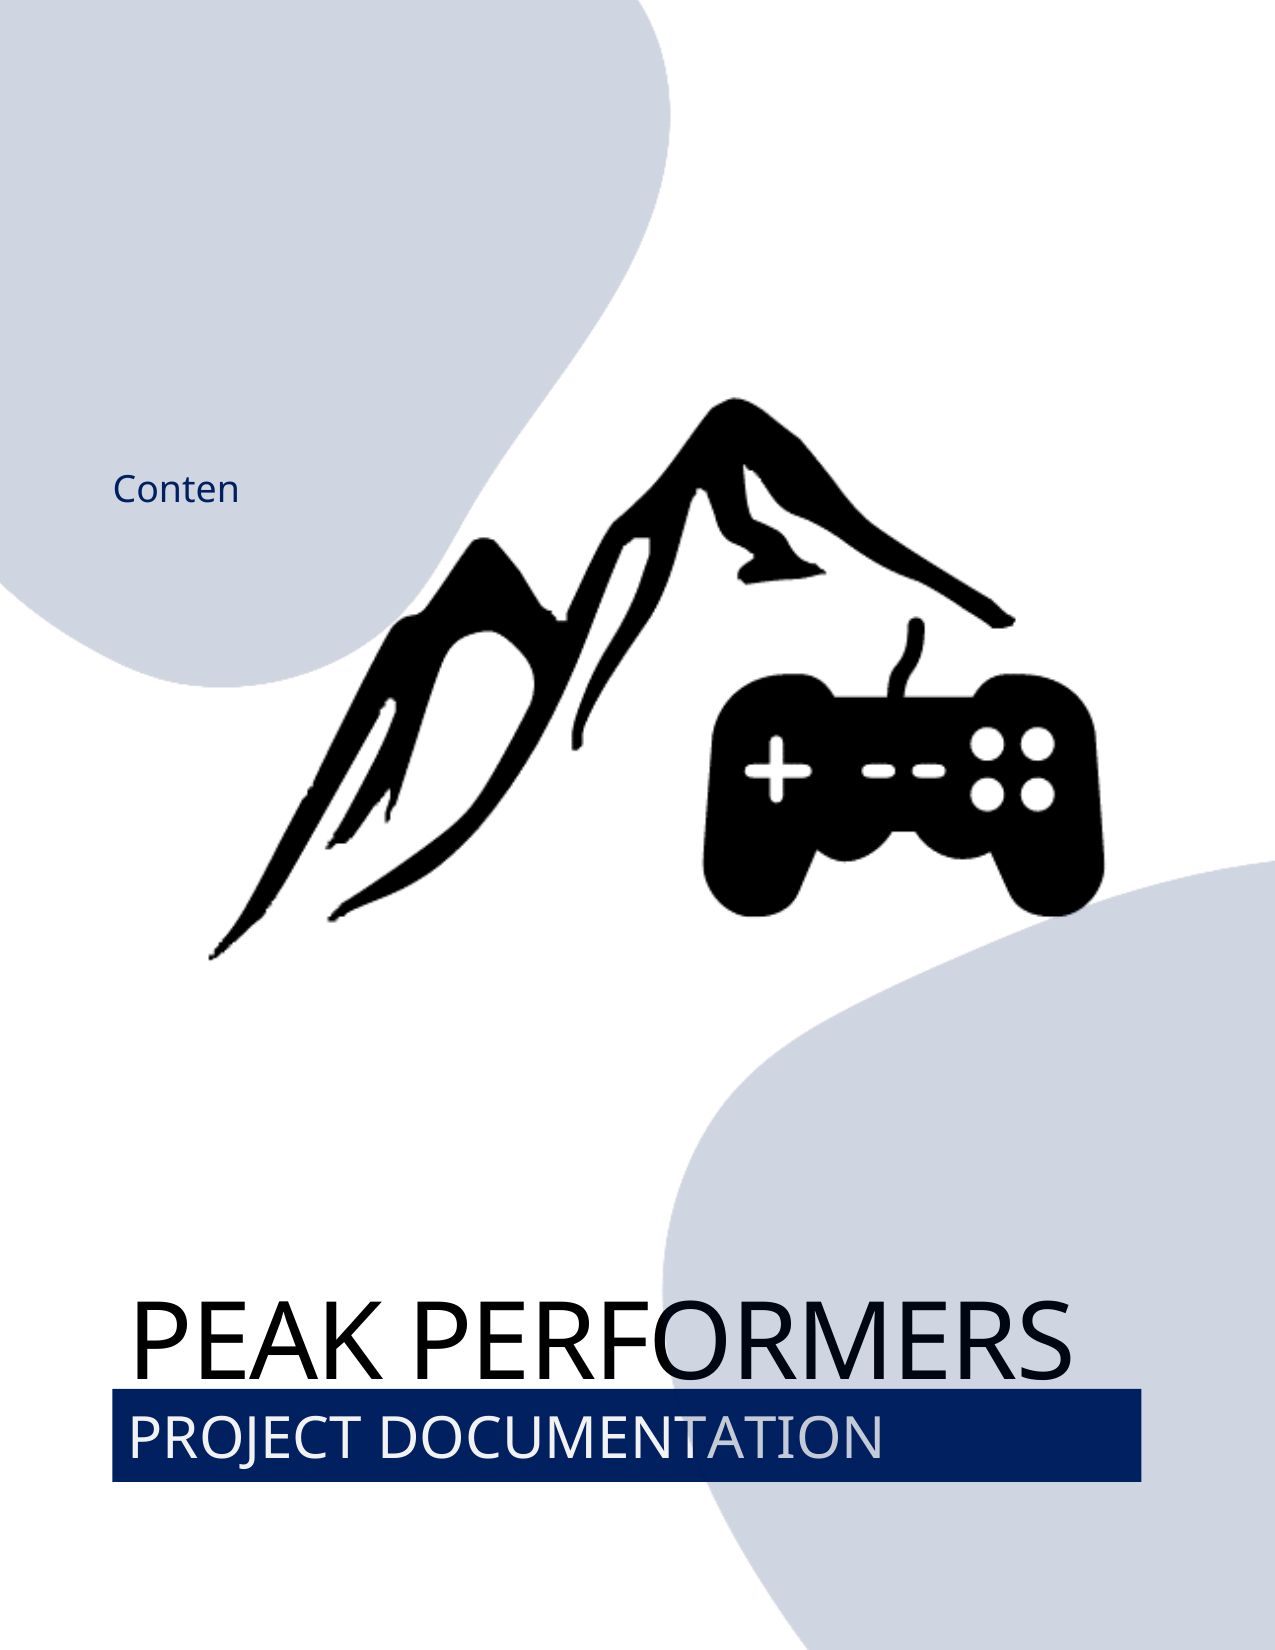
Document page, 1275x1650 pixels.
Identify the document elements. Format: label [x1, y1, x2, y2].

picture [160, 237, 1146, 1223]
